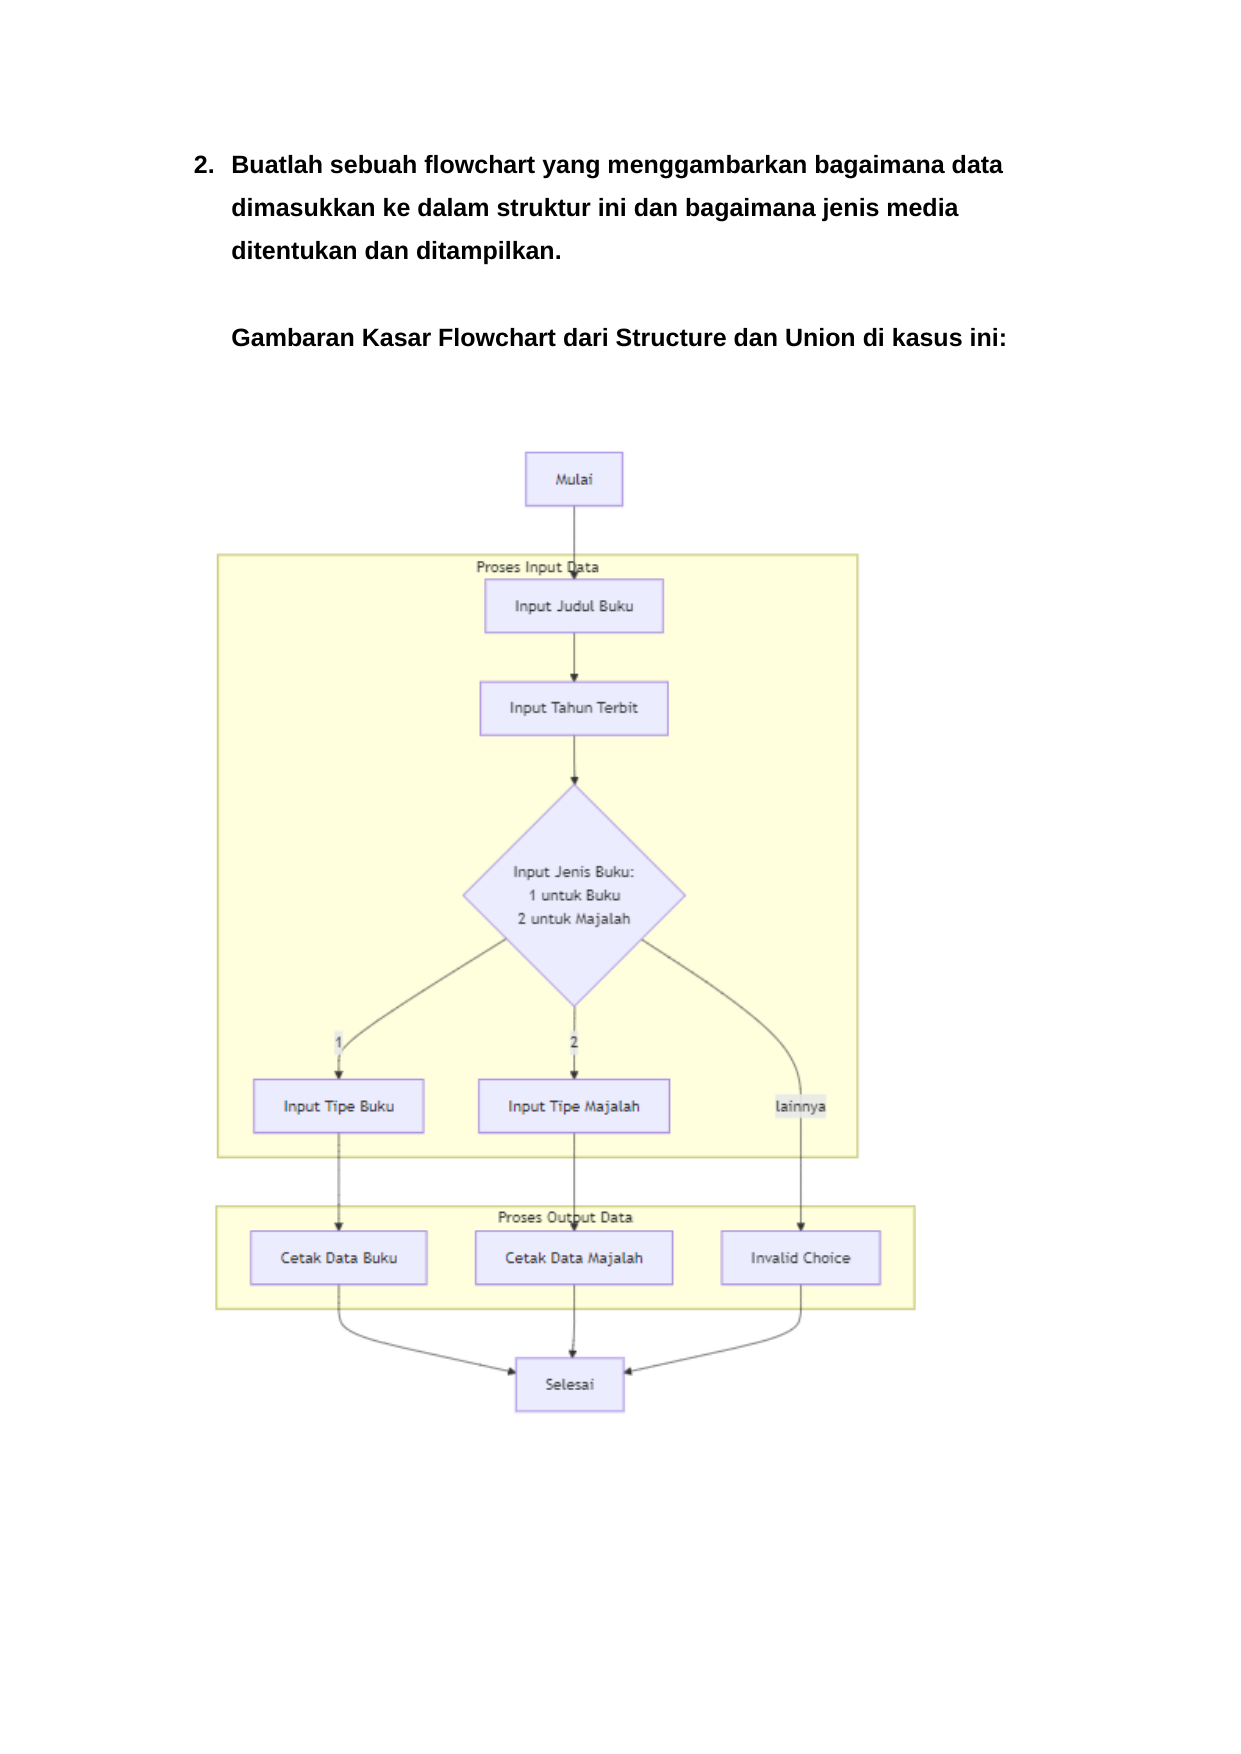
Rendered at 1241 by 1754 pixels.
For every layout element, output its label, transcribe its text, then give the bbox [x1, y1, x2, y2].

list Gambaran Kasar Flowchart dari Structure dan Union di kasus ini: [231, 322, 1090, 351]
list Buatlah sebuah flowchart yang menggambarkan bagaimana data dimasukkan ke dalam struktur ini dan bagaimana jenis media ditentukan dan ditampilkan. [194, 150, 1090, 265]
picture [150, 413, 1088, 1476]
